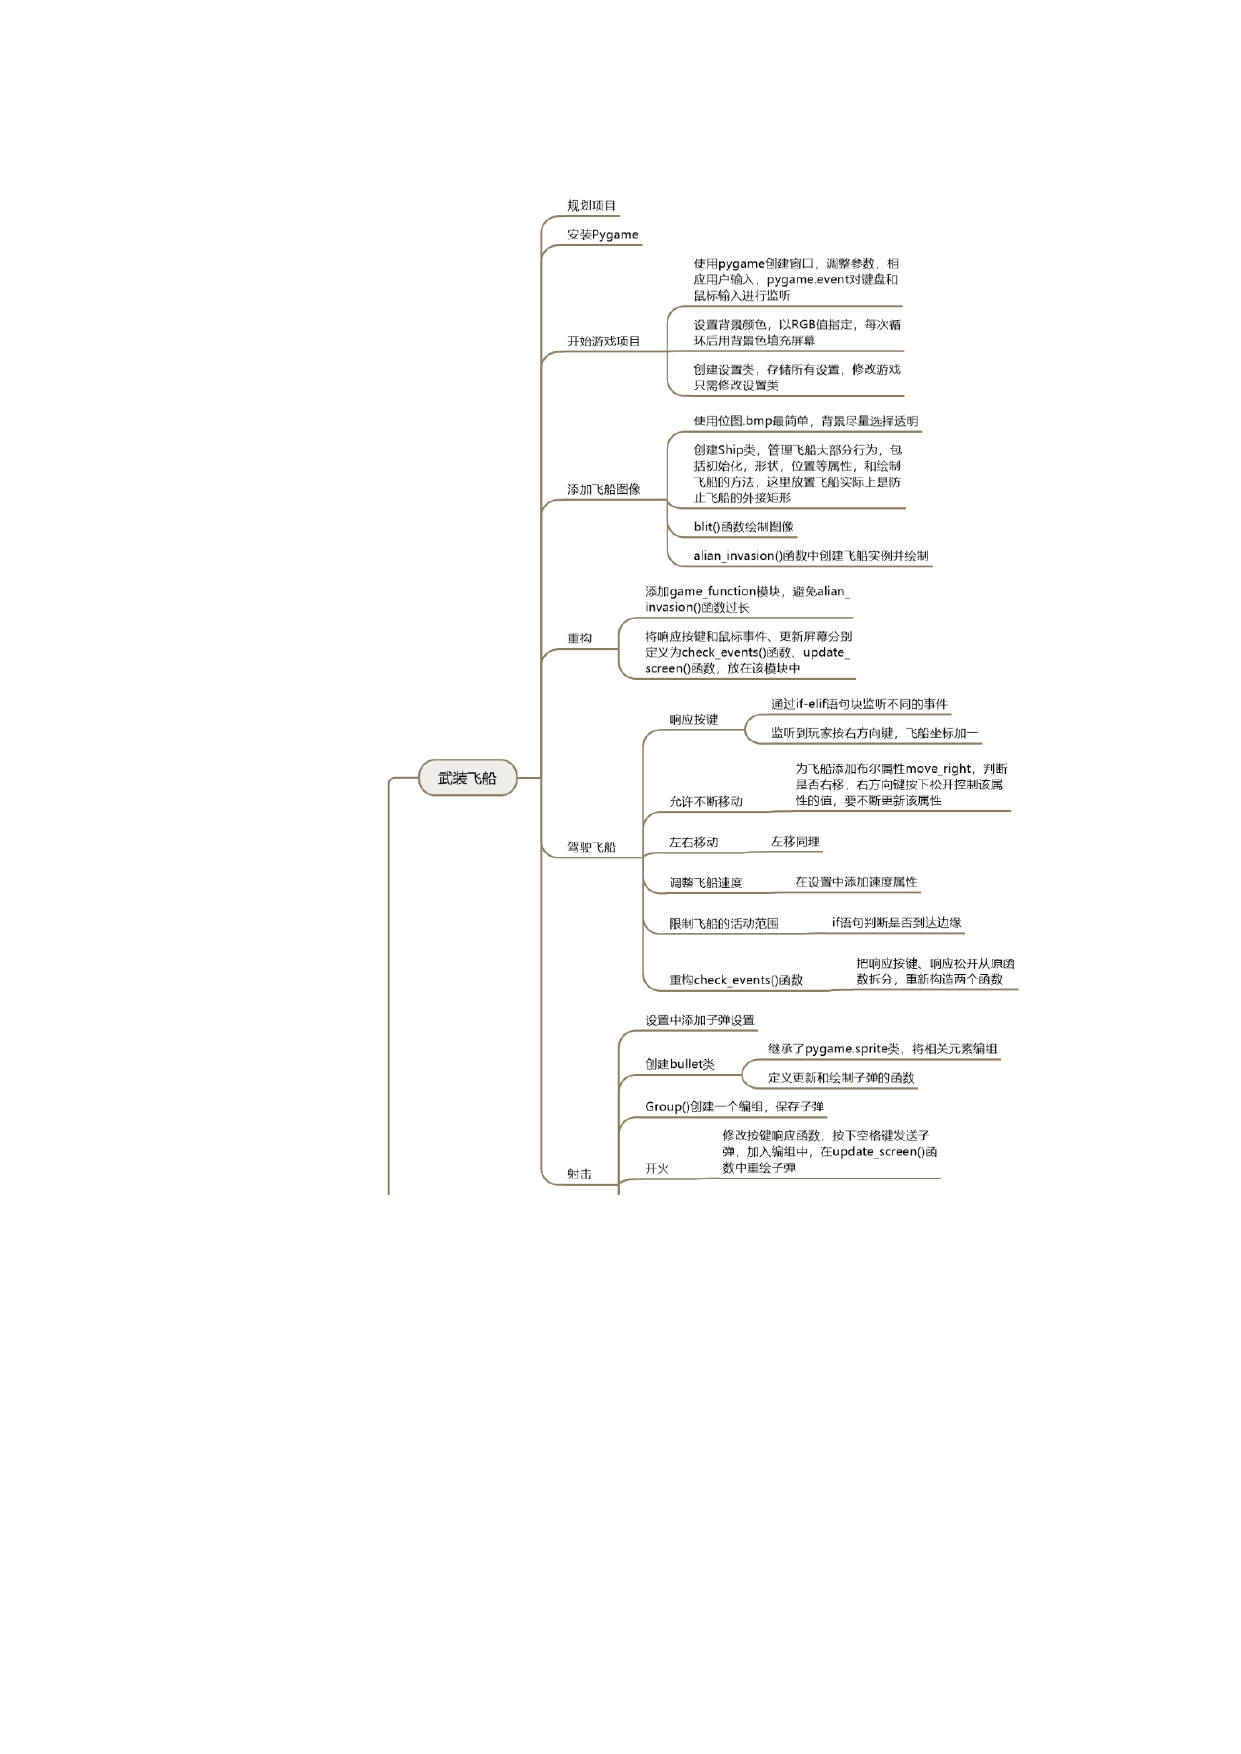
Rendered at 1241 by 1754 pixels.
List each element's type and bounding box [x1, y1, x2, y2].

picture [188, 162, 1052, 1195]
